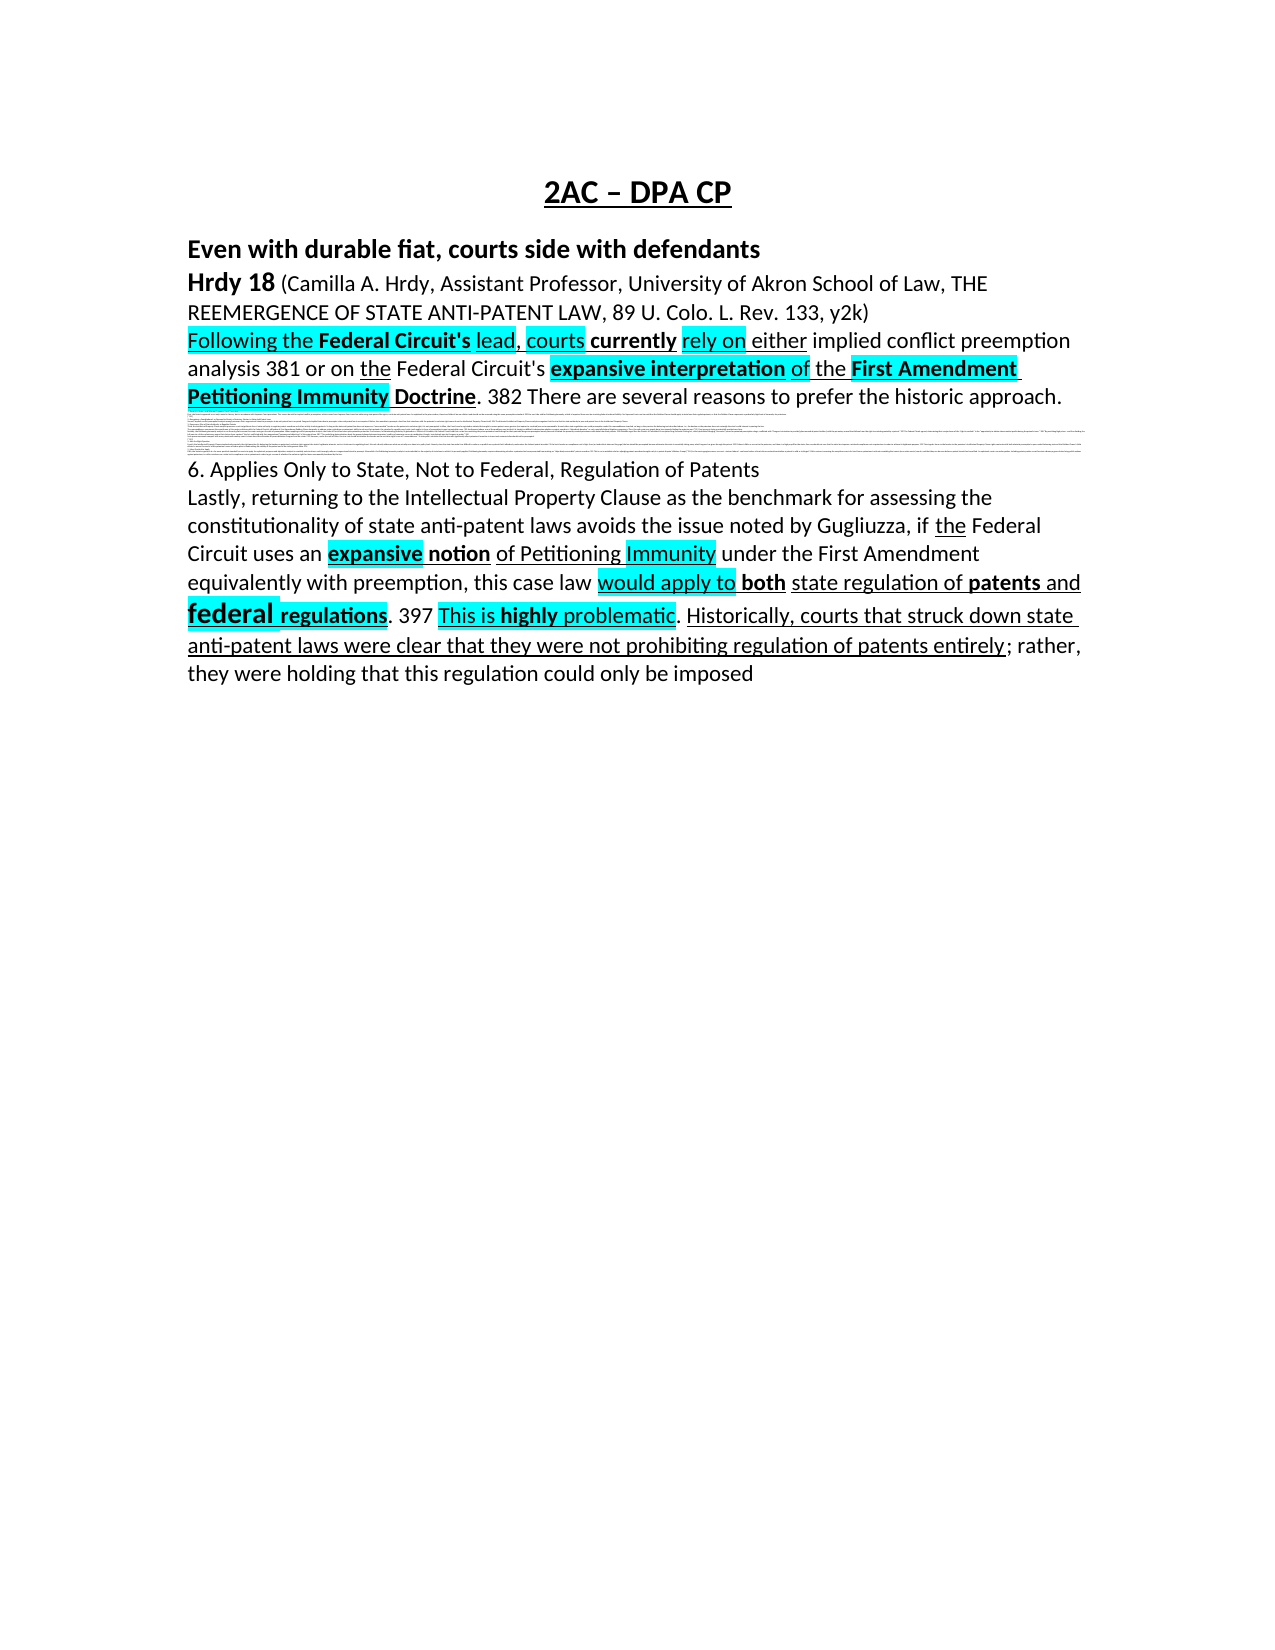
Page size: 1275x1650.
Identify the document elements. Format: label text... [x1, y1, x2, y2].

text Hrdy 18 (Camilla A. Hrdy, Assistant Professor, University of Akron School of Law, THE REEMERGENCE OF STATE ANTI-PATENT LAW, 89 U. Colo. L. Rev. 133, y2k) [187, 265, 1087, 326]
text Even with durable fiat, courts side with defendants [187, 232, 1087, 265]
text 6. Applies Only to State, Not to Federal, Regulation of Patents [187, 456, 1087, 483]
subtitle 2AC – DPA CP [187, 171, 1087, 212]
text Lastly, returning to the Intellectual Property Clause as the benchmark for assessing the constitutionality of state anti-patent laws avoids the issue noted by Gugliuzza, if the Federal Circuit uses an expansive notion of Petitioning Immunity under the First Amendment equivalently with preemption, this case law would apply to both state regulation of patents and federal regulations. 397 This is highly problematic. Historically, courts that struck down state anti-patent laws were clear that they were not prohibiting regulation of patents entirely; rather, they were holding that this regulation could only be imposed [187, 483, 1087, 687]
text Following the Federal Circuit's lead, courts currently rely on either implied conflict preemption analysis 381 or on the Federal Circuit's expansive interpretation of the First Amendment Petitioning Immunity Doctrine. 382 There are several reasons to prefer the historic approach. [187, 326, 1087, 411]
